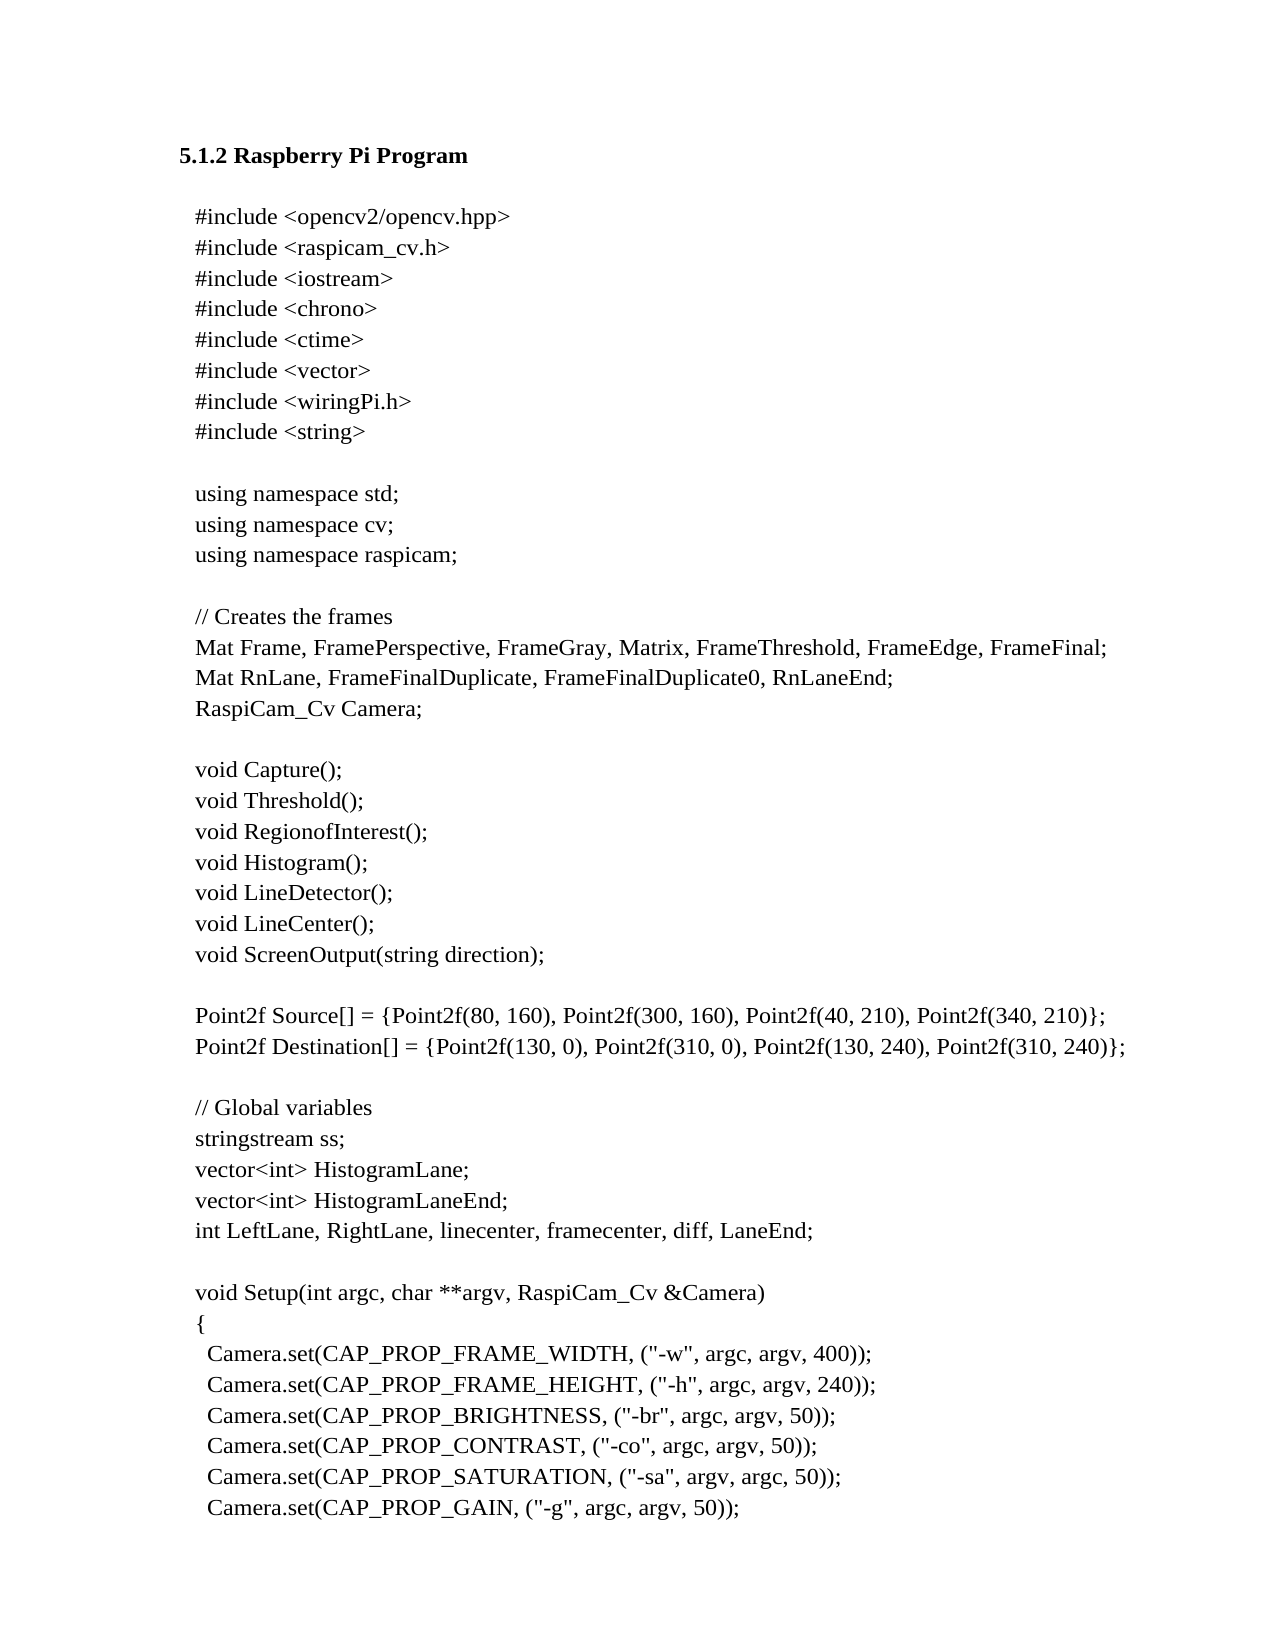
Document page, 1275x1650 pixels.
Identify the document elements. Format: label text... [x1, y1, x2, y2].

subtitle #include <raspicam_cv.h> [195, 234, 1154, 260]
subtitle void Histogram(); [195, 849, 1154, 875]
subtitle Mat Frame, FramePerspective, FrameGray, Matrix, FrameThreshold, FrameEdge, FrameFinal; [195, 633, 1154, 660]
subtitle #include <vector> [195, 357, 1154, 383]
subtitle Camera.set(CAP_PROP_BRIGHTNESS, ("-br", argc, argv, 50)); [195, 1402, 1154, 1428]
subtitle void LineCenter(); [195, 910, 1154, 936]
subtitle #include <wiringPi.h> [195, 388, 1154, 414]
subtitle #include <opencv2/opencv.hpp> [195, 203, 1154, 230]
subtitle void ScreenOutput(string direction); [195, 941, 1154, 967]
subtitle 5.1.2 Raspberry Pi Program [179, 142, 1154, 168]
subtitle #include <chrono> [195, 296, 1154, 322]
subtitle #include <ctime> [195, 326, 1154, 353]
subtitle Camera.set(CAP_PROP_CONTRAST, ("-co", argc, argv, 50)); [195, 1432, 1154, 1459]
subtitle #include <iostream> [195, 265, 1154, 291]
subtitle #include <string> [195, 418, 1154, 445]
subtitle void Capture(); [195, 756, 1154, 783]
subtitle RaspiCam_Cv Camera; [195, 695, 1154, 721]
subtitle // Global variables [195, 1094, 1154, 1121]
subtitle int LeftLane, RightLane, linecenter, framecenter, diff, LaneEnd; [195, 1217, 1154, 1244]
subtitle using namespace cv; [195, 511, 1154, 537]
subtitle // Creates the frames [195, 603, 1154, 629]
subtitle Point2f Source[] = {Point2f(80, 160), Point2f(300, 160), Point2f(40, 210), Point2f(340, 210)}; [195, 1002, 1154, 1029]
subtitle void LineDetector(); [195, 879, 1154, 906]
subtitle Point2f Destination[] = {Point2f(130, 0), Point2f(310, 0), Point2f(130, 240), Point2f(310, 240)}; [195, 1033, 1154, 1059]
subtitle Camera.set(CAP_PROP_FRAME_WIDTH, ("-w", argc, argv, 400)); [195, 1340, 1154, 1367]
subtitle stringstream ss; [195, 1125, 1154, 1152]
subtitle vector<int> HistogramLaneEnd; [195, 1187, 1154, 1213]
subtitle Camera.set(CAP_PROP_FRAME_HEIGHT, ("-h", argc, argv, 240)); [195, 1371, 1154, 1397]
subtitle void Setup(int argc, char **argv, RaspiCam_Cv &Camera) [195, 1279, 1154, 1305]
subtitle using namespace std; [195, 480, 1154, 506]
subtitle Camera.set(CAP_PROP_GAIN, ("-g", argc, argv, 50)); [195, 1494, 1154, 1520]
subtitle void RegionofInterest(); [195, 818, 1154, 844]
subtitle vector<int> HistogramLane; [195, 1156, 1154, 1182]
subtitle Mat RnLane, FrameFinalDuplicate, FrameFinalDuplicate0, RnLaneEnd; [195, 664, 1154, 691]
subtitle using namespace raspicam; [195, 541, 1154, 568]
subtitle void Threshold(); [195, 787, 1154, 813]
subtitle { [195, 1309, 1154, 1336]
subtitle Camera.set(CAP_PROP_SATURATION, ("-sa", argv, argc, 50)); [195, 1463, 1154, 1489]
